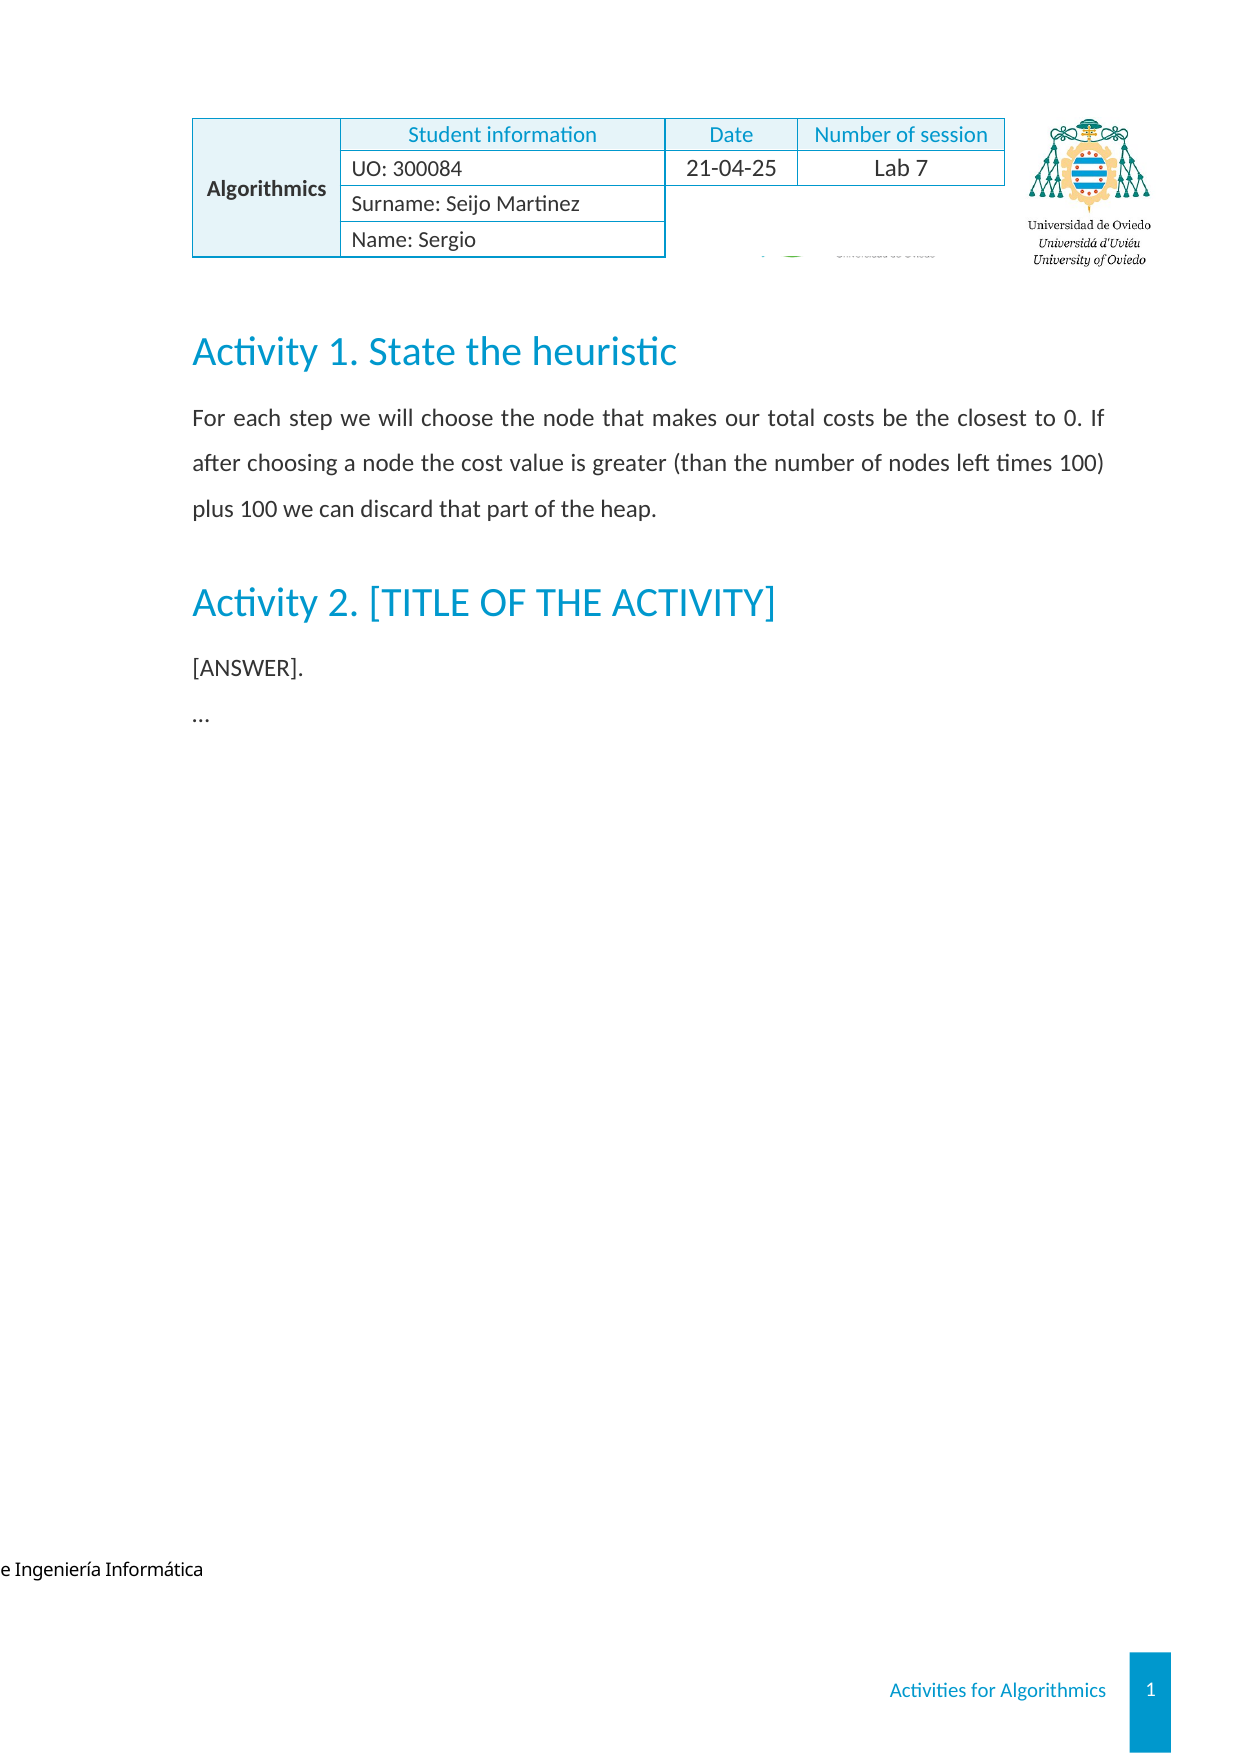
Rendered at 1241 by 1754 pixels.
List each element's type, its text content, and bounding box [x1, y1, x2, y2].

text Activity 2. [TITLE OF THE ACTIVITY] [192, 576, 1106, 627]
text [ANSWER]. [192, 653, 1106, 683]
text For each step we will choose the node that makes our total costs be the closest to 0. If after choosing a node the cost value is greater (than the number of nodes left times 100) plus 100 we can discard that part of the heap. [192, 402, 1106, 524]
picture [1020, 117, 1158, 268]
text Activity 1. State the heuristic [192, 325, 1106, 376]
text … [192, 698, 1106, 729]
picture [756, 256, 938, 279]
